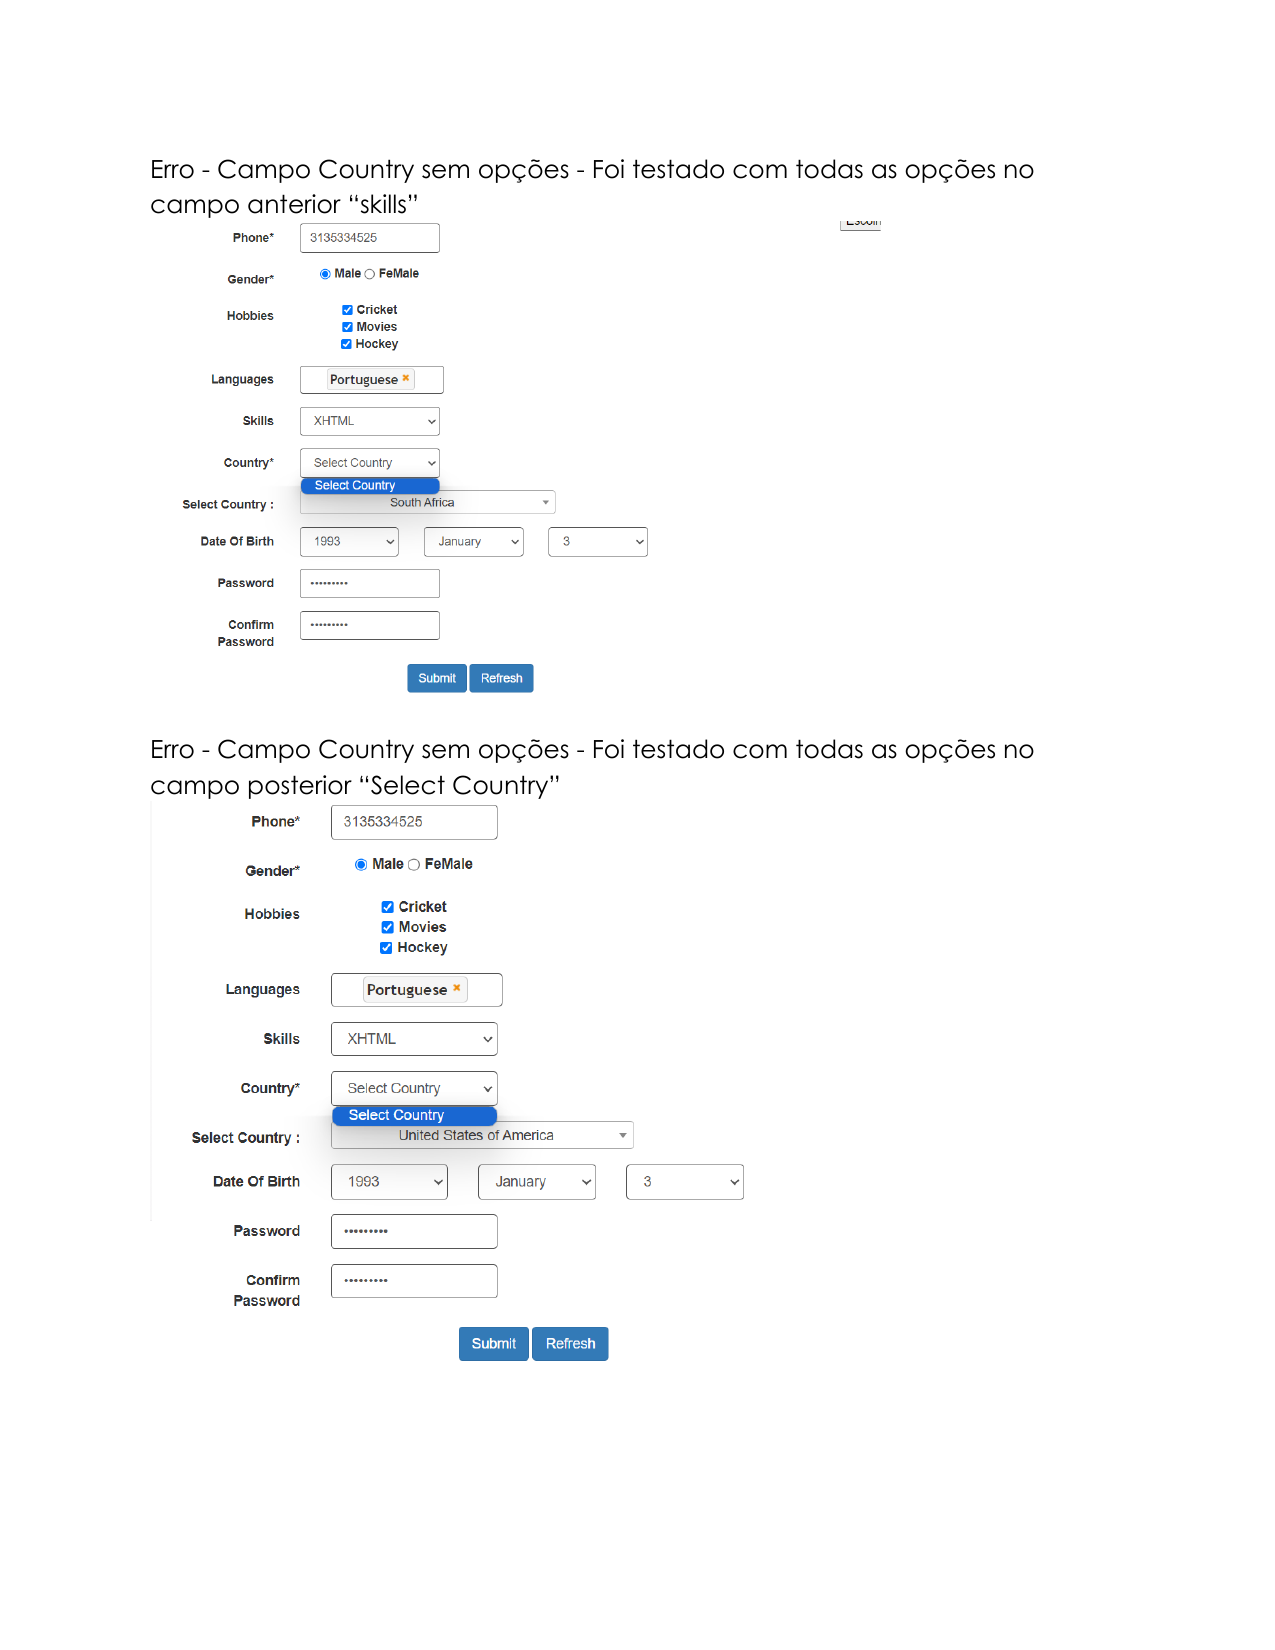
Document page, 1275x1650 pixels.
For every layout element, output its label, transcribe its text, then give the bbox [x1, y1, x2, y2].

picture [150, 221, 881, 695]
picture [150, 801, 956, 1366]
